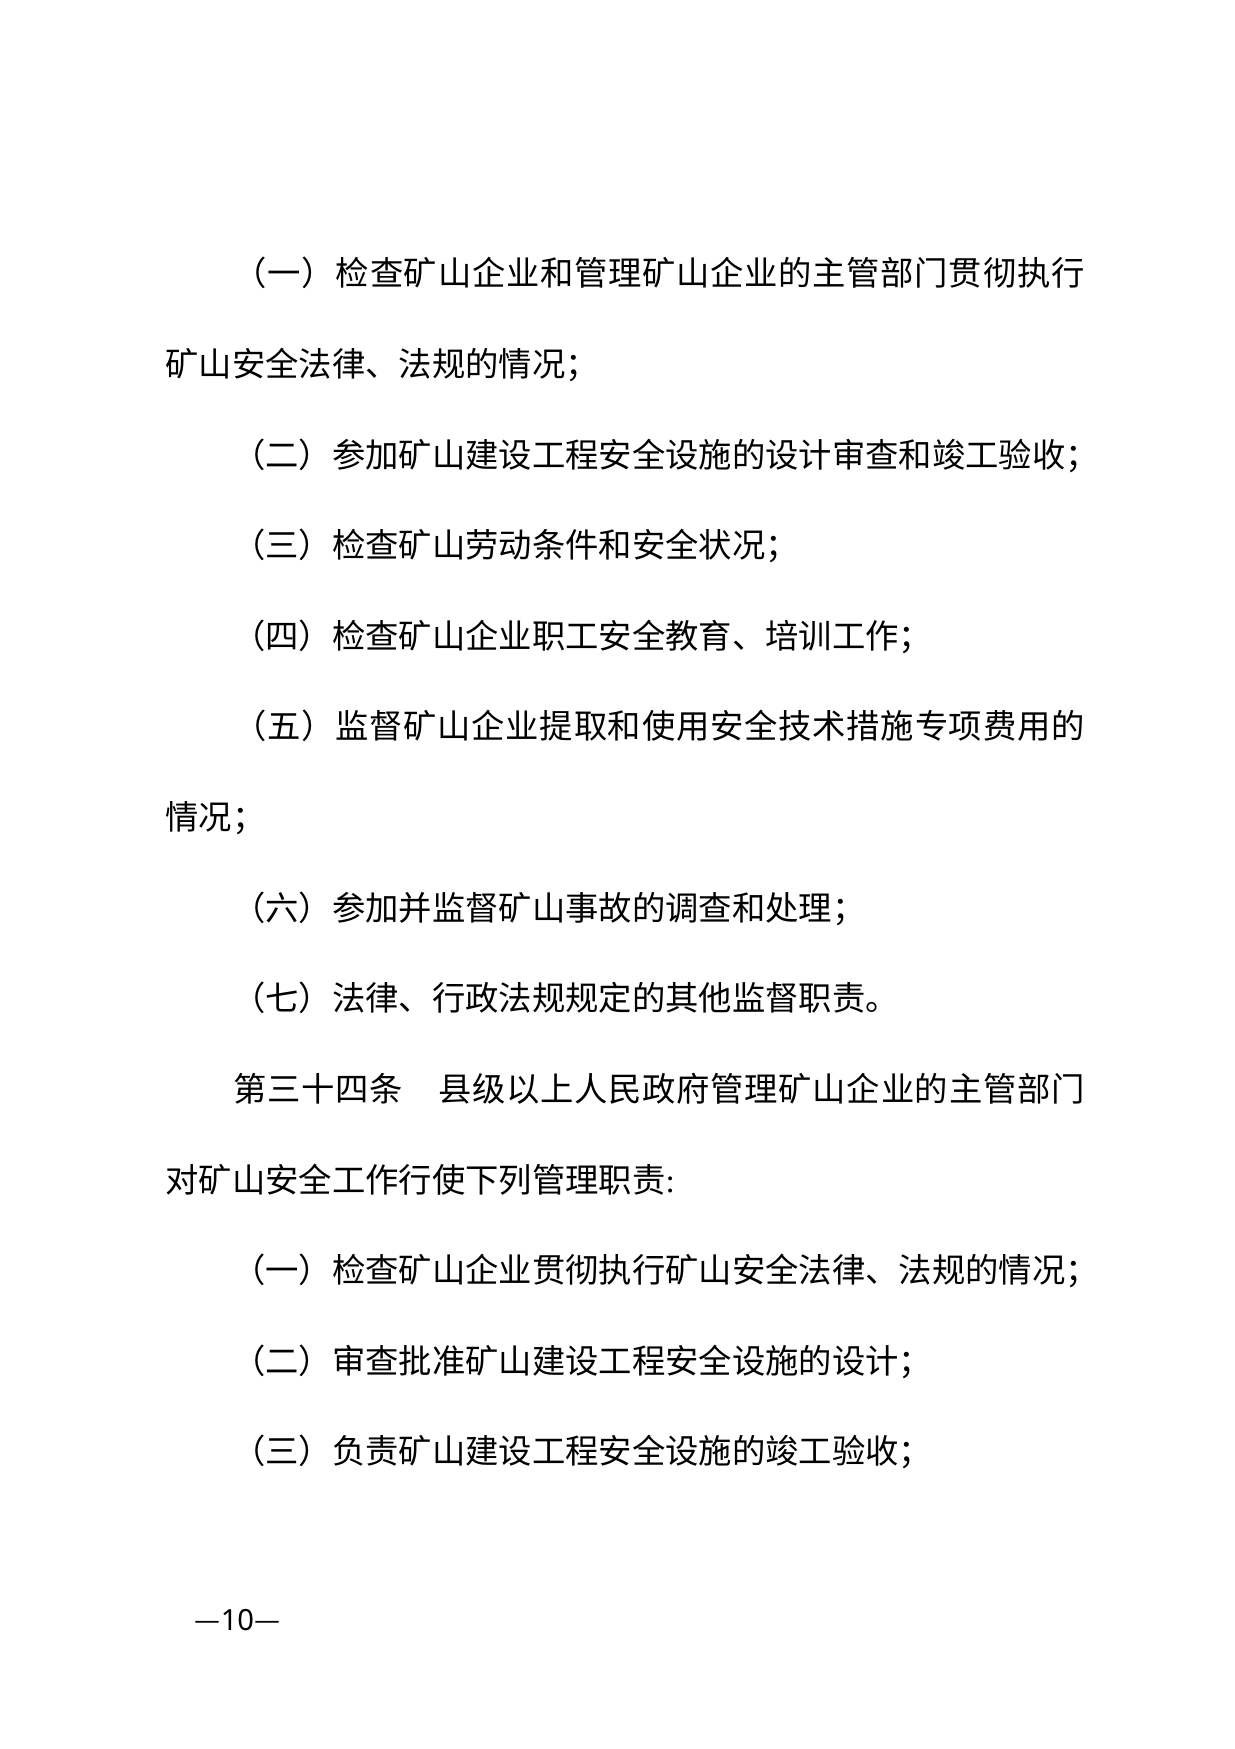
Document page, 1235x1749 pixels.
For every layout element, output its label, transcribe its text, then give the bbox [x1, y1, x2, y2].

text （三）负责矿山建设工程安全设施的竣工验收； [165, 1404, 1087, 1495]
text （七）法律、行政法规规定的其他监督职责。 [165, 951, 1087, 1042]
text （五）监督矿山企业提取和使用安全技术措施专项费用的情况； [165, 679, 1087, 860]
text 第三十四条 县级以上人民政府管理矿山企业的主管部门对矿山安全工作行使下列管理职责: [165, 1042, 1087, 1223]
text （四）检查矿山企业职工安全教育、培训工作； [165, 588, 1087, 679]
text （三）检查矿山劳动条件和安全状况； [165, 498, 1087, 588]
text （二）参加矿山建设工程安全设施的设计审查和竣工验收； [165, 407, 1087, 498]
text （一）检查矿山企业和管理矿山企业的主管部门贯彻执行矿山安全法律、法规的情况； [165, 226, 1087, 407]
text （六）参加并监督矿山事故的调查和处理； [165, 860, 1087, 951]
text （二）审查批准矿山建设工程安全设施的设计； [165, 1313, 1087, 1404]
text （一）检查矿山企业贯彻执行矿山安全法律、法规的情况； [165, 1223, 1087, 1313]
